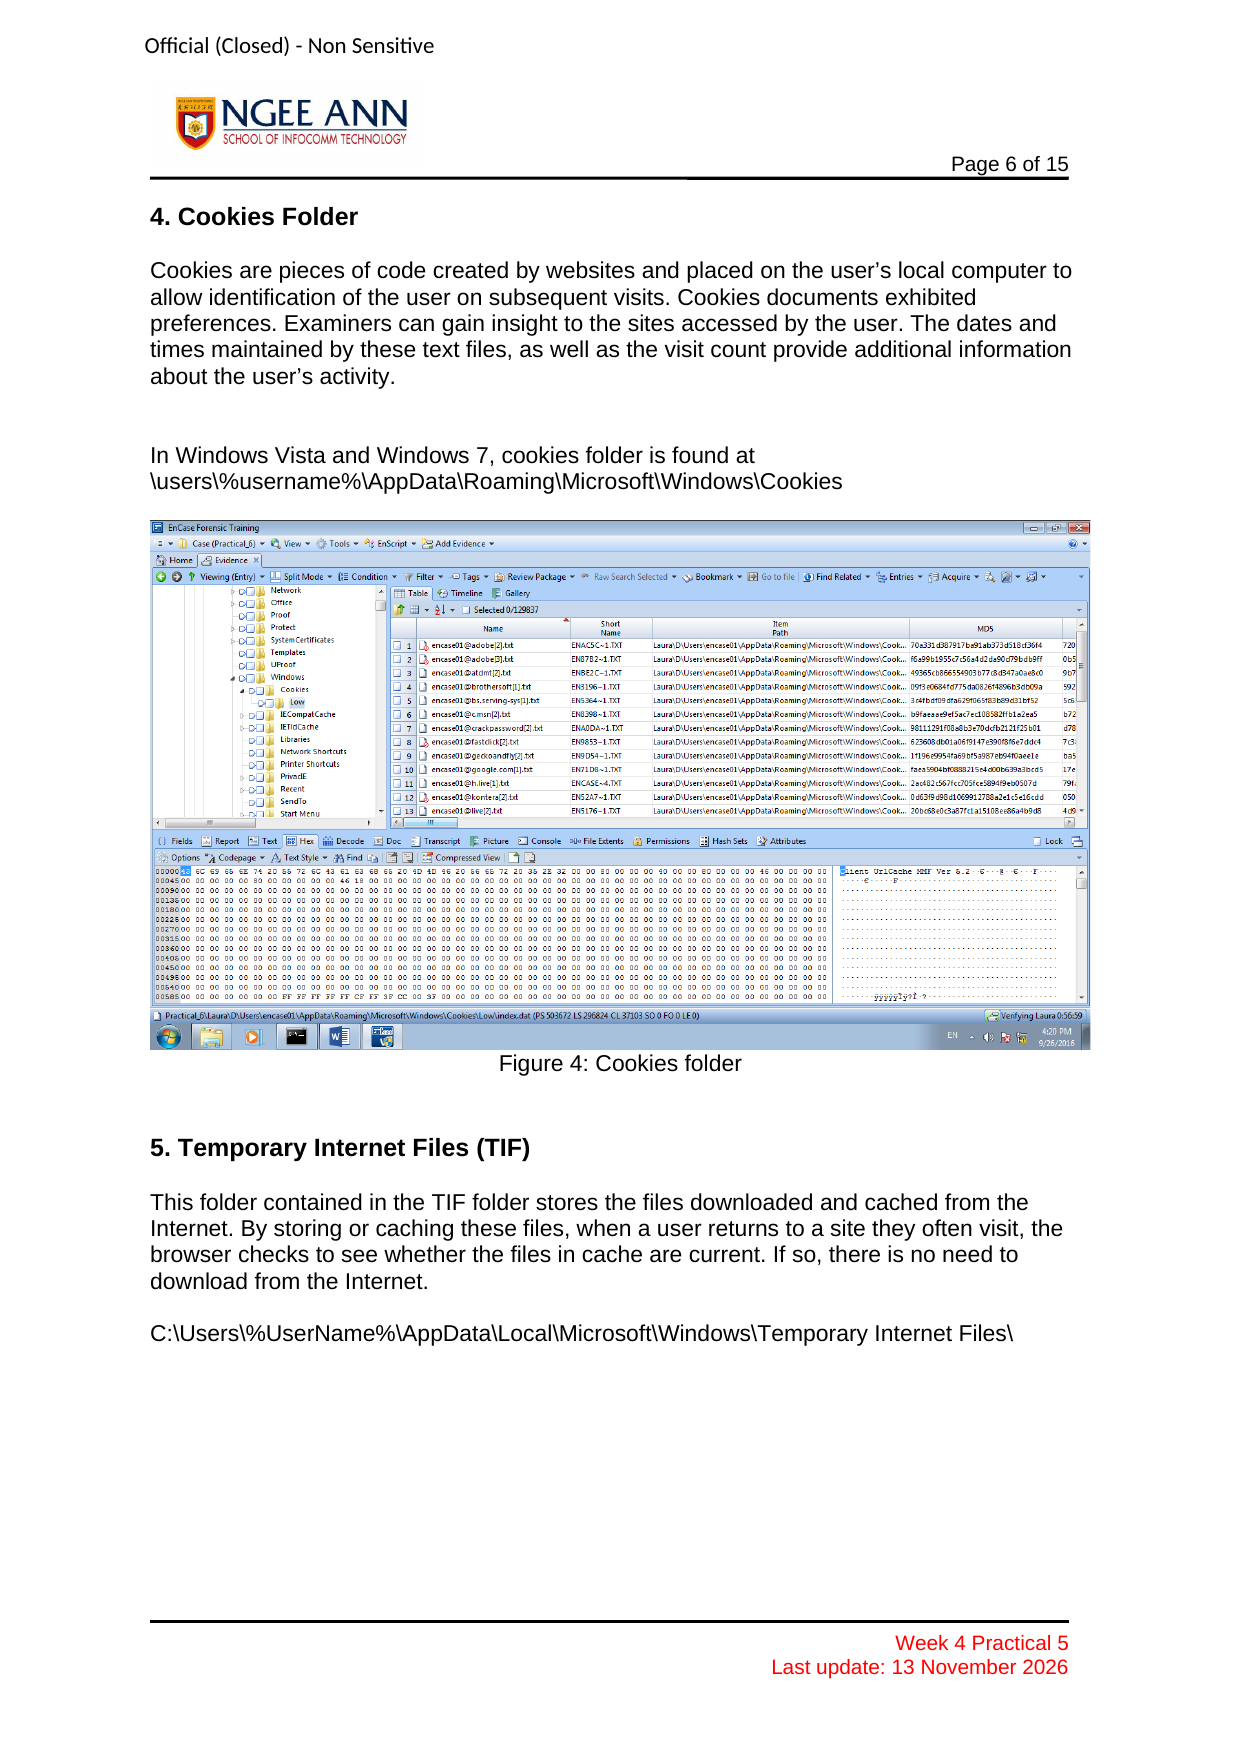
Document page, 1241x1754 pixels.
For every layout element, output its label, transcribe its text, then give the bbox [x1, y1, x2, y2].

text C:\Users\%UserName%\AppData\Local\Microsoft\Windows\Temporary Internet Files\ [150, 1320, 1090, 1347]
text In Windows Vista and Windows 7, cookies folder is found at [150, 442, 1090, 468]
picture [150, 520, 1091, 1050]
text \users\%username%\AppData\Roaming\Microsoft\Windows\Cookies [150, 468, 1090, 494]
text 5. Temporary Internet Files (TIF) [150, 1133, 1090, 1162]
text Figure 4: Cookies folder [150, 1050, 1090, 1076]
text Cookies are pieces of code created by websites and placed on the user’s local computer to allow identification of the user on subsequent visits. Cookies documents exhibited preferences. Examiners can gain insight to the sites accessed by the user. The dates and times maintained by these text files, as well as the visit count provide additional information about the user’s activity. [150, 257, 1090, 389]
picture [150, 75, 432, 172]
text This folder contained in the TIF folder stores the files downloaded and cached from the Internet. By storing or caching these files, when a user returns to a site they often visit, the browser checks to see whether the files in cache are current. If so, there is no need to download from the Internet. [150, 1188, 1090, 1294]
text 4. Cookies Folder [150, 202, 1090, 231]
